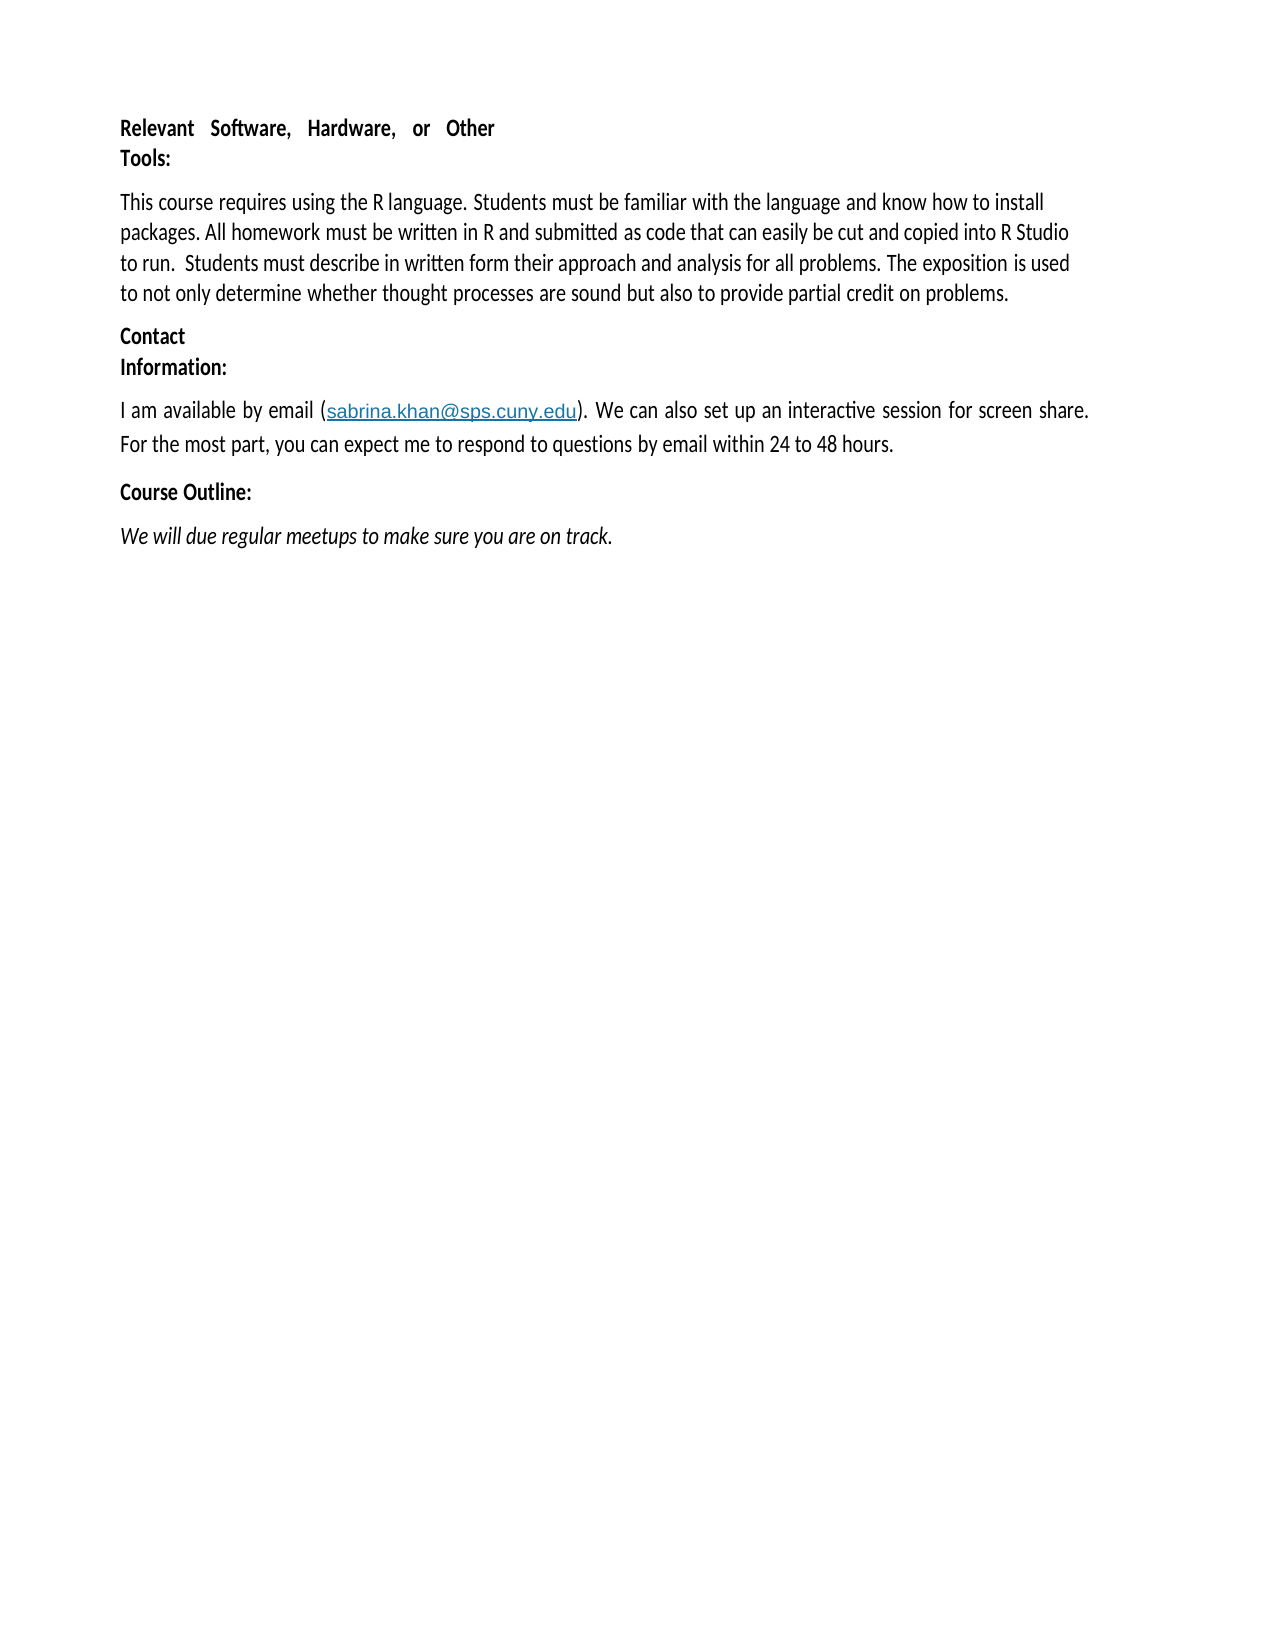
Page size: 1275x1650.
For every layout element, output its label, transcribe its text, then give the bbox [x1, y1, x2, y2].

text I am available by email (sabrina.khan@sps.cuny.edu). We can also set up an interactive session for screen share. For the most part, you can expect me to respond to questions by email within 24 to 48 hours. [120, 394, 1090, 459]
text Relevant Software, Hardware, or Other Tools: [120, 112, 495, 173]
text This course requires using the R language. Students must be familiar with the language and know how to install packages. All homework must be written in R and submitted as code that can easily be cut and copied into R Studio to run. Students must describe in written form their approach and analysis for all problems. The exposition is used to not only determine whether thought processes are sound but also to provide partial credit on problems. [120, 186, 1072, 308]
text Course Outline: [120, 476, 1090, 506]
text We will due regular meetups to make sure you are on track. [108, 523, 1096, 550]
text Contact Information: [120, 320, 291, 381]
